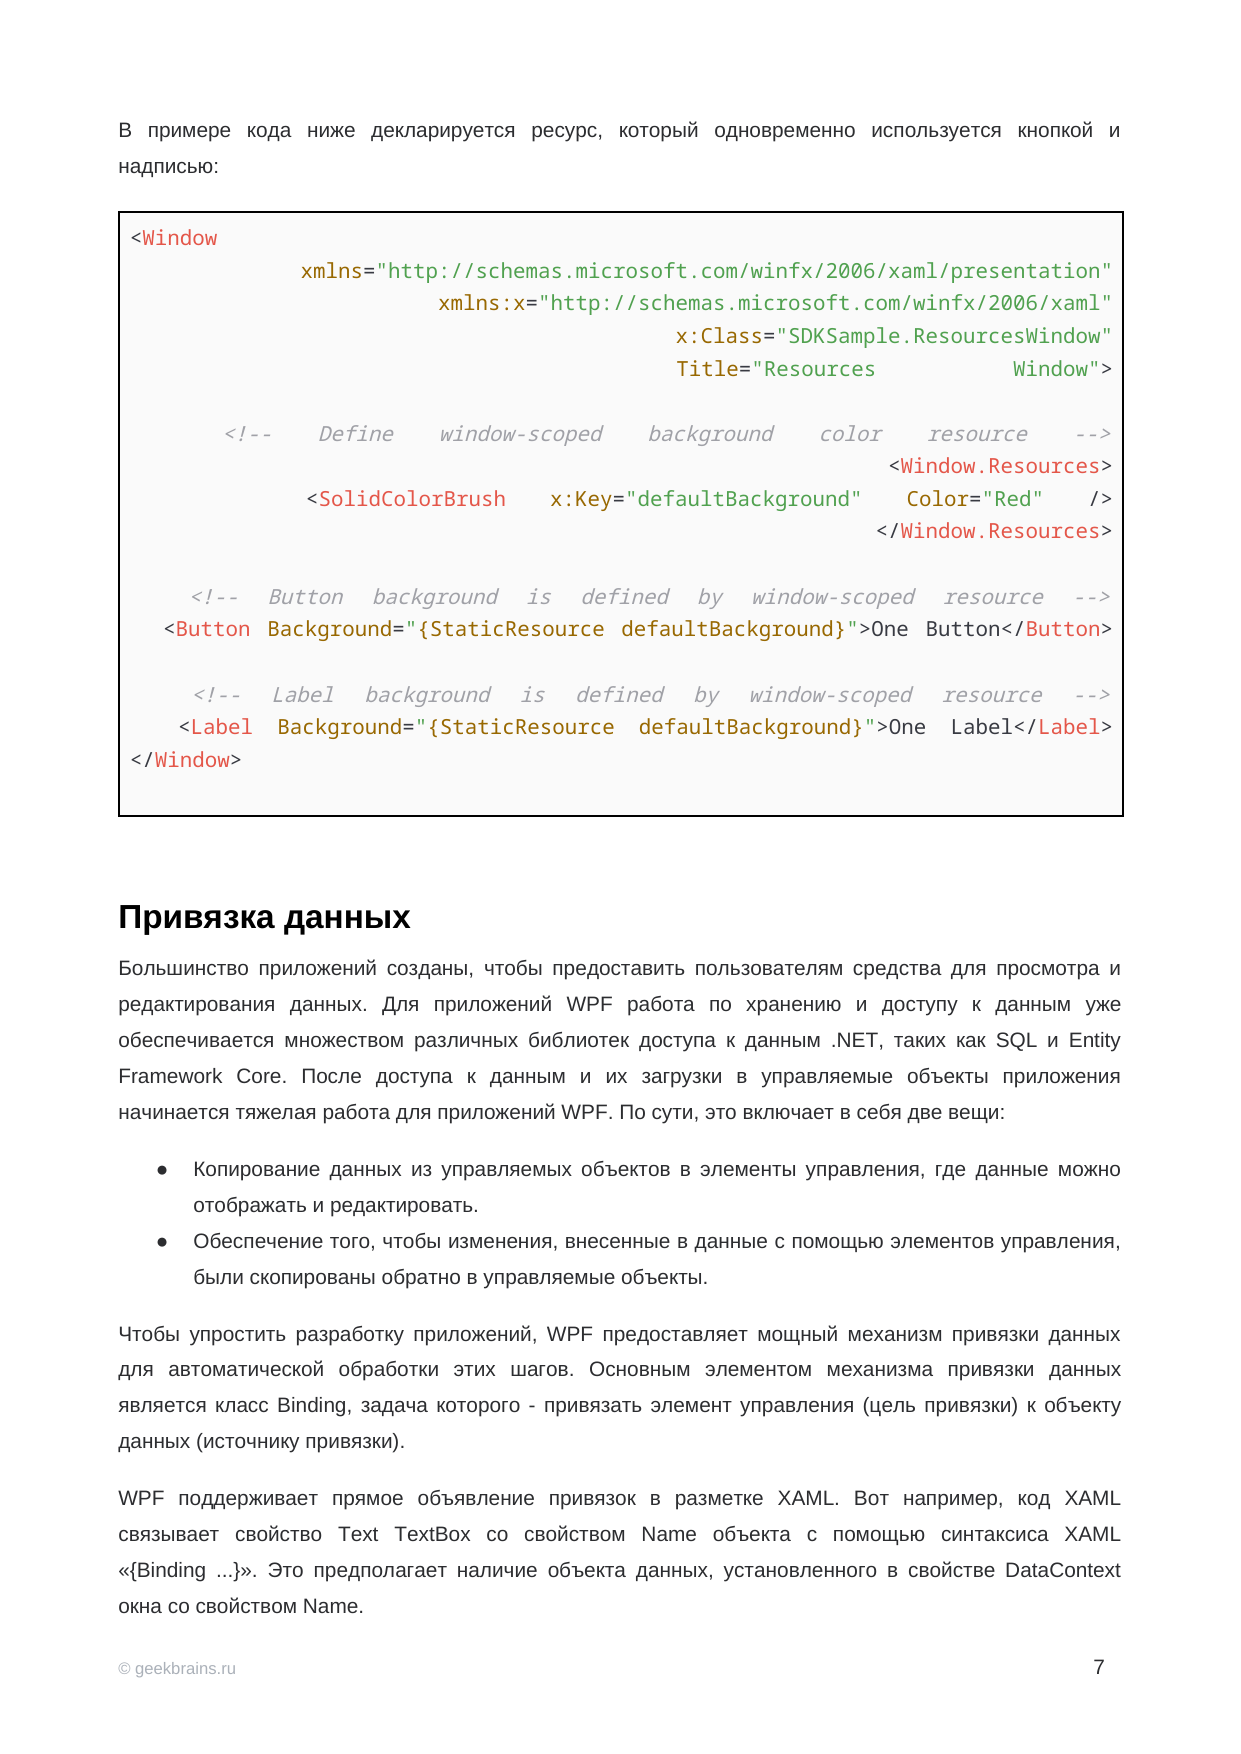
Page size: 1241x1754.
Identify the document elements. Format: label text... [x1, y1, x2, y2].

text Большинство приложений созданы, чтобы предоставить пользователям средства для просмотра и редактирования данных. Для приложений WPF работа по хранению и доступу к данным уже обеспечивается множеством различных библиотек доступа к данным .NET, таких как SQL и Entity Framework Core. После доступа к данным и их загрузки в управляемые объекты приложения начинается тяжелая работа для приложений WPF. По сути, это включает в себя две вещи: [118, 956, 1122, 1124]
table_header <Window xmlns="http://schemas.microsoft.com/winfx/2006/xaml/presentation" xmlns:x="http://schemas.microsoft.com/winfx/2006/xaml" x:Class="SDKSample.ResourcesWindow" Title="Resources Window"> <!-- Define window-scoped background color resource --> <Window.Resources> <SolidColorBrush x:Key="defaultBackground" Color="Red" /> </Window.Resources> <!-- Button background is defined by window-scoped resource --> <Button Background="{StaticResource defaultBackground}">One Button</Button> <!-- Label background is defined by window-scoped resource --> <Label Background="{StaticResource defaultBackground}">One Label</Label> </Window> [120, 213, 1122, 815]
list Обеспечение того, чтобы изменения, внесенные в данные с помощью элементов управления, были скопированы обратно в управляемые объекты. [156, 1229, 1122, 1288]
subtitle Привязка данных [118, 897, 1122, 935]
text WPF поддерживает прямое объявление привязок в разметке XAML. Вот например, код XAML связывает свойство Text TextBox со свойством Name объекта с помощью синтаксиса XAML «{Binding ...}». Это предполагает наличие объекта данных, установленного в свойстве DataContext окна со свойством Name. [118, 1486, 1122, 1618]
text Чтобы упростить разработку приложений, WPF предоставляет мощный механизм привязки данных для автоматической обработки этих шагов. Основным элементом механизма привязки данных является класс Binding, задача которого - привязать элемент управления (цель привязки) к объекту данных (источнику привязки). [118, 1321, 1122, 1453]
list Копирование данных из управляемых объектов в элементы управления, где данные можно отображать и редактировать. [156, 1157, 1122, 1217]
text В примере кода ниже декларируется ресурс, который одновременно используется кнопкой и надписью: [118, 118, 1122, 178]
